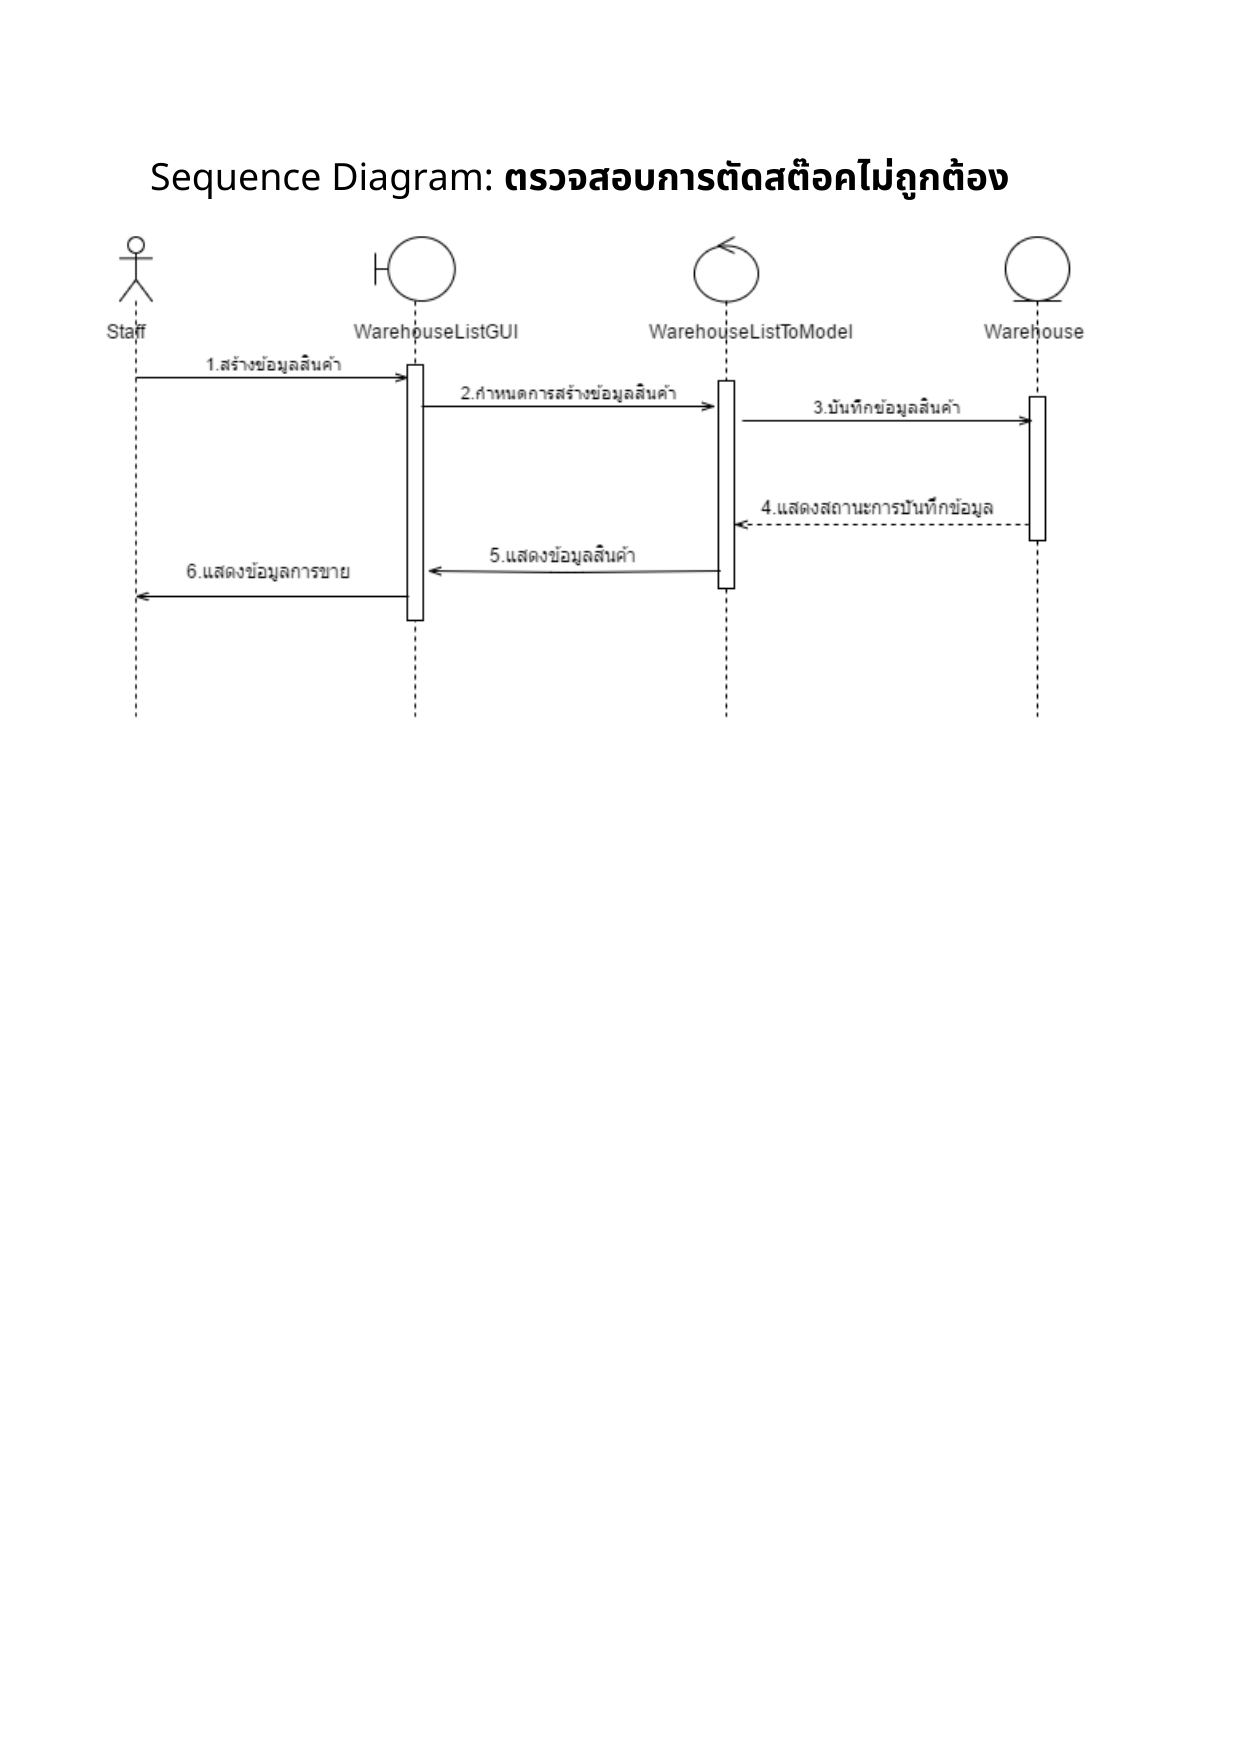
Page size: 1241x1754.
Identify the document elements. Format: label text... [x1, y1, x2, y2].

text Sequence Diagram: ตรวจสอบการตัดสต๊อคไม่ถูกต้อง [150, 150, 1090, 207]
